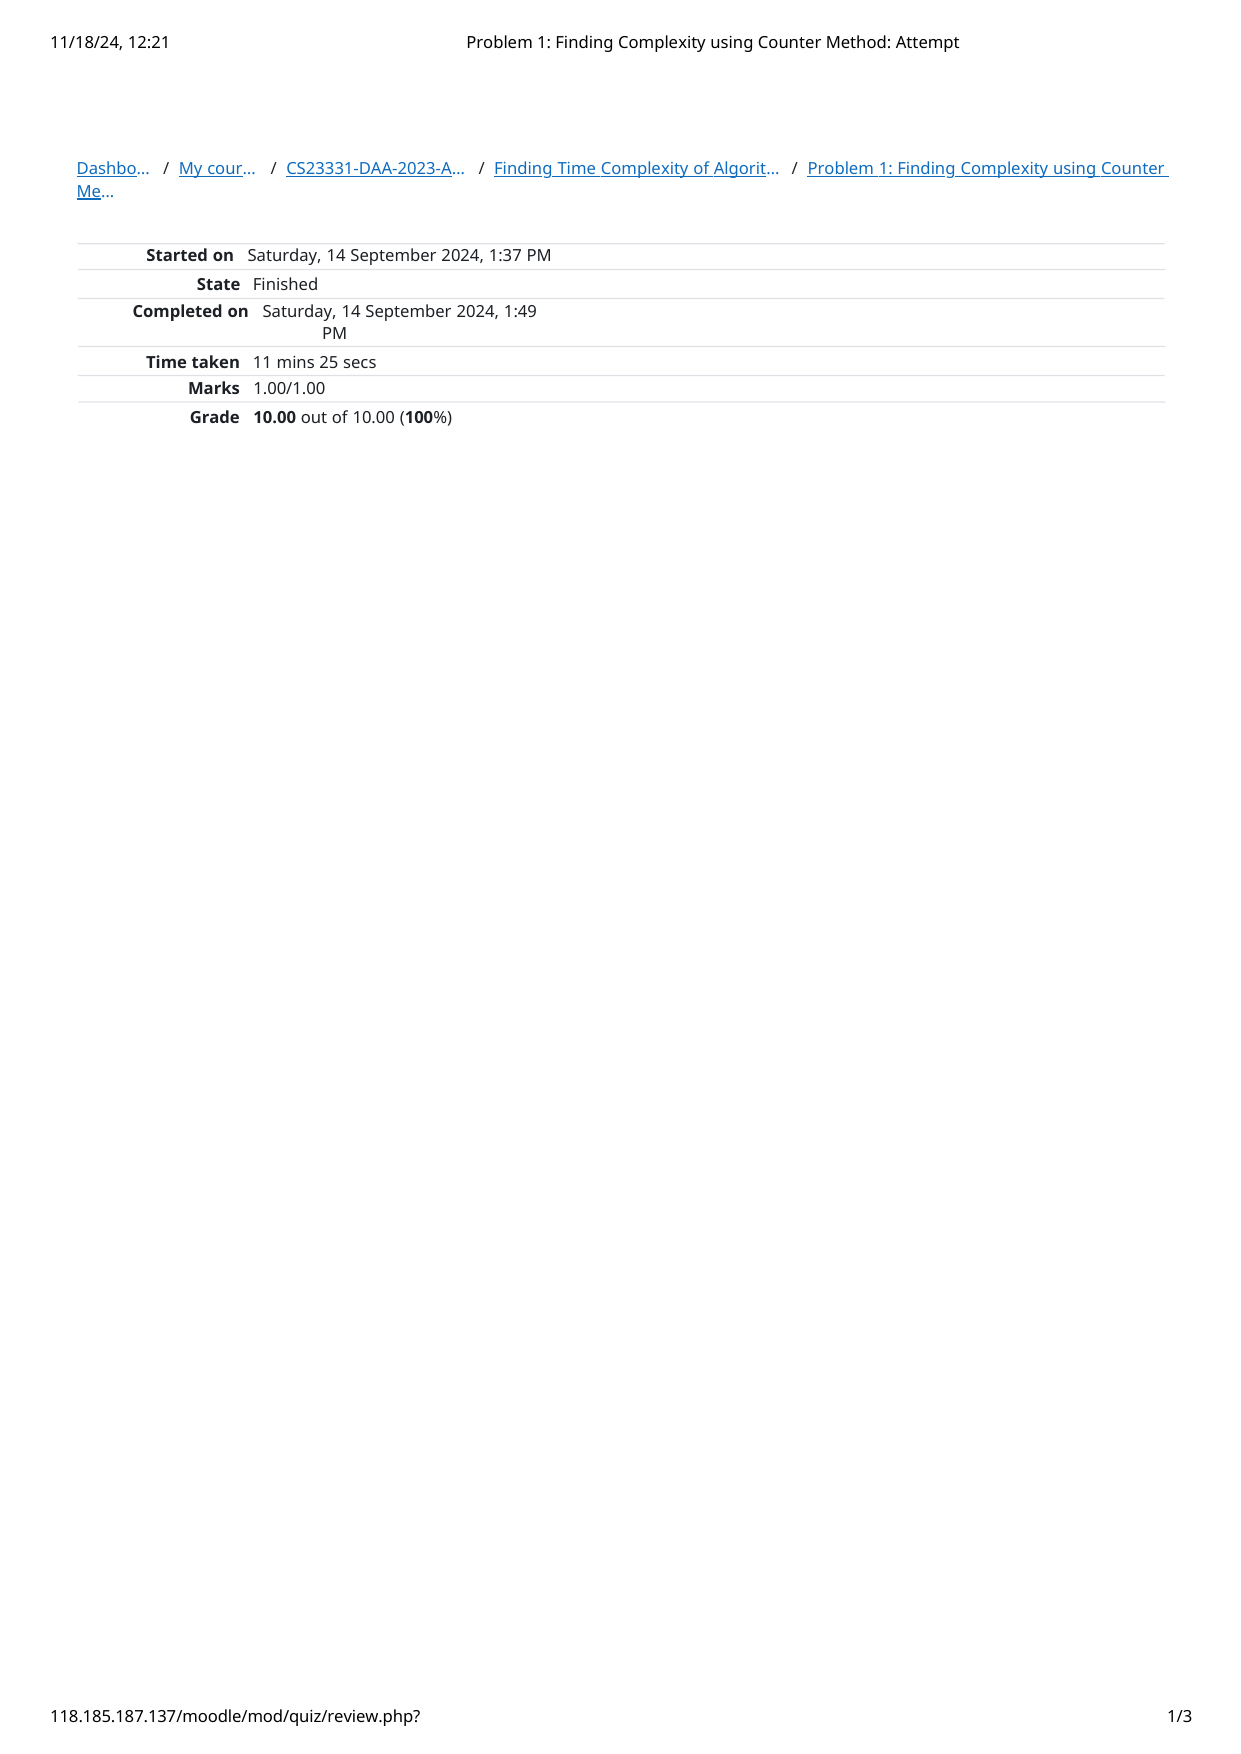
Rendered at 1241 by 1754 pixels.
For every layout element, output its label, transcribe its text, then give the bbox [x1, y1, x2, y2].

text State Finished [127, 272, 388, 295]
text Grade 10.00 out of 10.00 (100%) [104, 406, 538, 428]
text Marks 1.00/1.00 [127, 377, 387, 399]
text Completed on Saturday, 14 September 2024, 1:49 PM [127, 300, 542, 345]
text Time taken 11 mins 25 secs [127, 350, 395, 373]
text Dashbo… / My cour… / CS23331-DAA-2023-A… / Finding Time Complexity of Algorit… / Problem 1: Finding Complexity using Counter Me… [76, 157, 1178, 202]
text Started on Saturday, 14 September 2024, 1:37 PM [127, 245, 571, 266]
